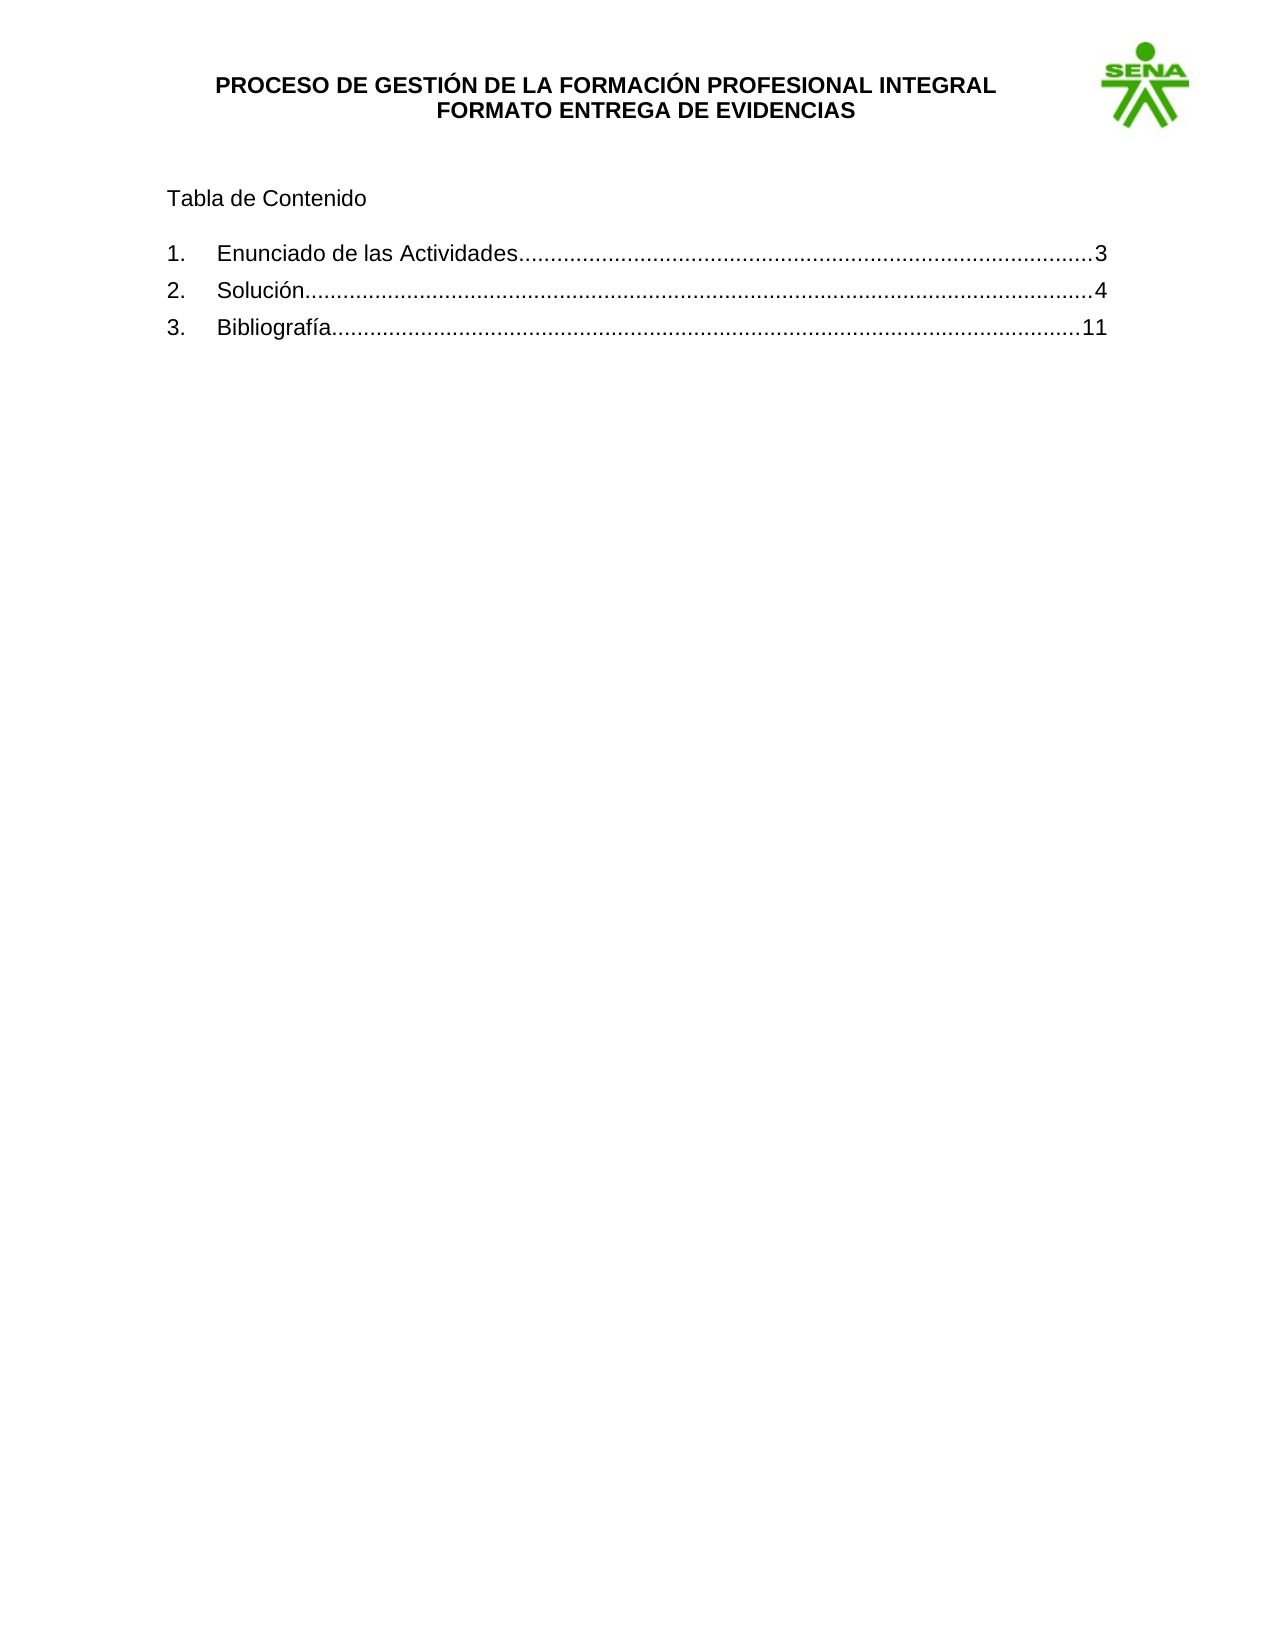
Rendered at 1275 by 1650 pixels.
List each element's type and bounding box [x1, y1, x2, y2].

picture [1095, 33, 1197, 140]
